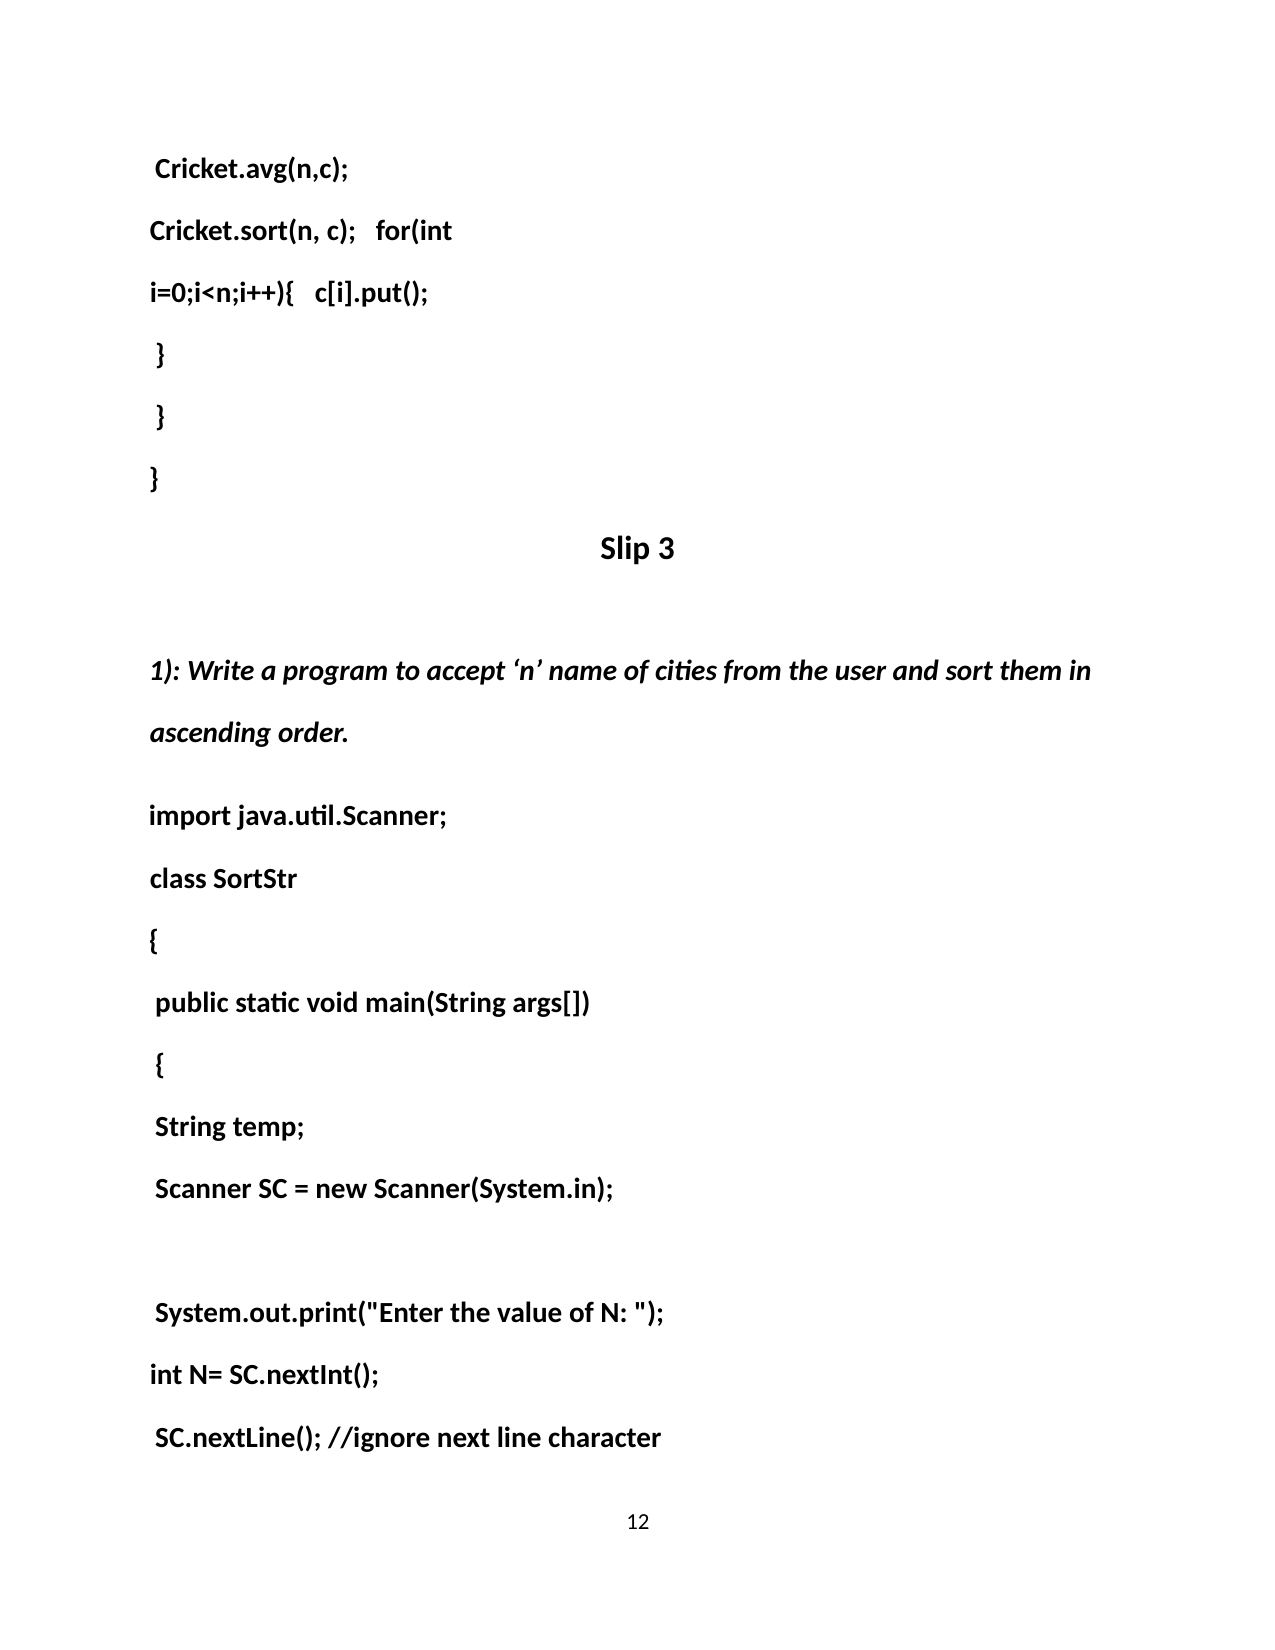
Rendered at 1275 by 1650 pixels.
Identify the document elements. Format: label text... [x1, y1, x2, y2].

text } [148, 398, 1118, 434]
text } [148, 460, 1118, 496]
text SC.nextLine(); //ignore next line character [148, 1419, 1118, 1454]
text public static void main(String args[]) [148, 984, 1118, 1020]
text System.out.print("Enter the value of N: "); int N= SC.nextInt(); [148, 1294, 714, 1392]
text String temp; [148, 1108, 1118, 1144]
subtitle Slip 3 [151, 527, 1123, 567]
text 1): Write a program to accept ‘n’ name of cities from the user and sort them in ascending order. [148, 652, 1124, 749]
text import java.util.Scanner; class SortStr [148, 797, 520, 895]
text Scanner SC = new Scanner(System.in); [148, 1170, 1118, 1206]
text { [148, 922, 1118, 958]
text Cricket.avg(n,c); Cricket.sort(n, c); for(int i=0;i<n;i++){ c[i].put(); [148, 150, 455, 309]
text } [148, 336, 1118, 372]
text { [148, 1046, 1118, 1082]
